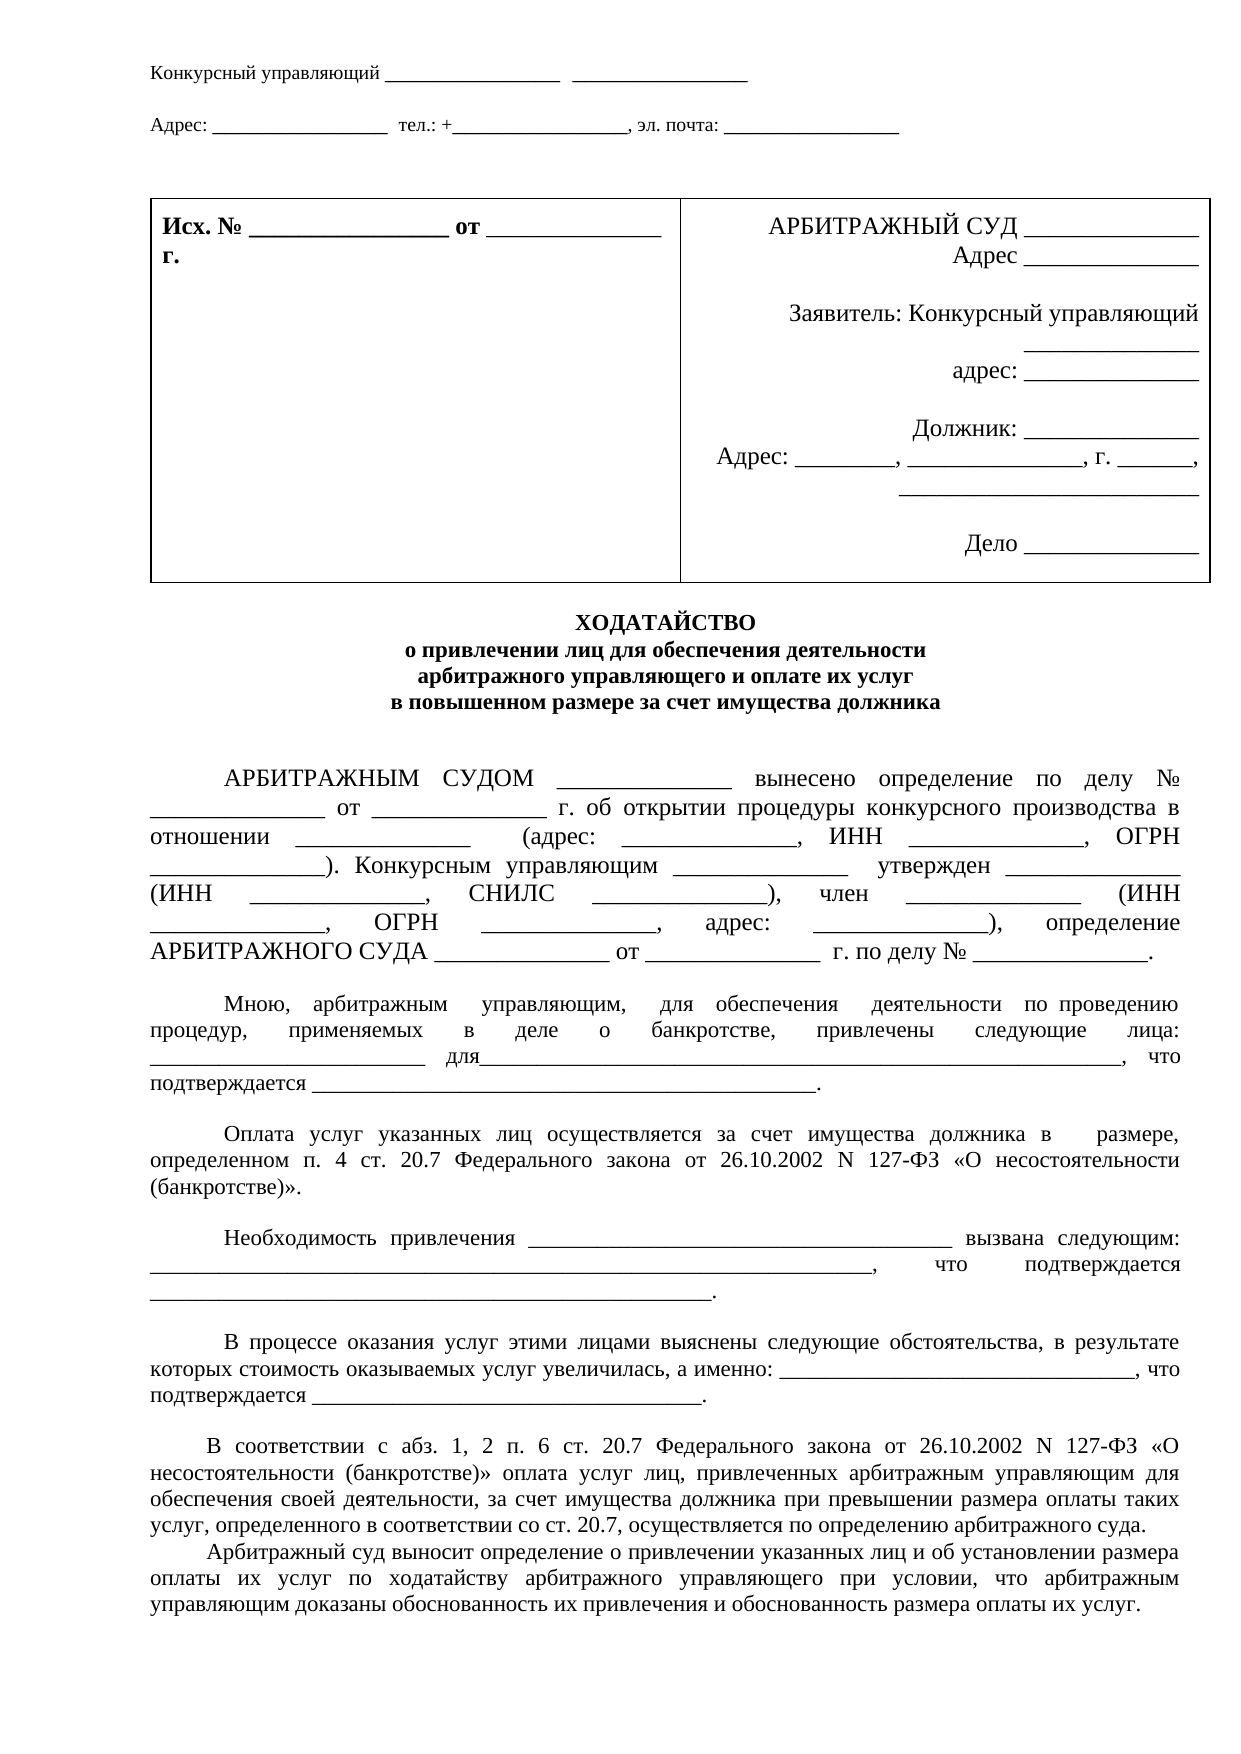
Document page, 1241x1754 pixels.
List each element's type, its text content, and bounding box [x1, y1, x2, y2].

text Оплата услуг указанных лиц осуществляется за счет имущества должника в размере, определенном п. 4 ст. 20.7 Федерального закона от 26.10.2002 N 127-ФЗ «О несостоятельности (банкротстве)». [150, 1120, 1181, 1199]
text в повышенном размере за счет имущества должника [150, 688, 1181, 715]
table_header АРБИТРАЖНЫЙ СУД ______________ Адрес ______________ Заявитель: Конкурсный управляющий ______________ адрес: ______________ Должник: ______________ Адрес: ________, ______________, г. ______, ________________________ Дело ______________ [681, 199, 1209, 581]
text В процессе оказания услуг этими лицами выяснены следующие обстоятельства, в результате которых стоимость оказываемых услуг увеличилась, а именно: _______________________________, что подтверждается __________________________________. [150, 1328, 1181, 1407]
table_header Исх. № ________________ от ______________ г. [152, 199, 680, 581]
text Адрес: ______________ тел.: +______________, эл. почта: ______________ [150, 108, 1181, 136]
text арбитражного управляющего и оплате их услуг [150, 662, 1181, 688]
text Конкурсный управляющий ______________ ______________ [150, 56, 1181, 85]
text о привлечении лиц для обеспечения деятельности [150, 636, 1181, 662]
text Необходимость привлечения _____________________________________ вызвана следующим: _______________________________________________________________, что подтверждается _________________________________________________. [150, 1224, 1181, 1303]
text В соответствии с абз. 1, 2 п. 6 ст. 20.7 Федерального закона от 26.10.2002 N 127-ФЗ «О несостоятельности (банкротстве)» оплата услуг лиц, привлеченных арбитражным управляющим для обеспечения своей деятельности, за счет имущества должника при превышении размера оплаты таких услуг, определенного в соответствии со ст. 20.7, осуществляется по определению арбитражного суда. [150, 1432, 1181, 1538]
text АРБИТРАЖНЫМ СУДОМ ______________ вынесено определение по делу № ______________ от ______________ г. об открытии процедуры конкурсного производства в отношении ______________ (адрес: ______________, ИНН ______________, ОГРН ______________). Конкурсным управляющим ______________ утвержден ______________ (ИНН ______________, СНИЛС ______________), член ______________ (ИНН ______________, ОГРН ______________, адрес: ______________), определение АРБИТРАЖНОГО СУДА ______________ от ______________ г. по делу № ______________. [150, 763, 1181, 965]
text Арбитражный суд выносит определение о привлечении указанных лиц и об установлении размера оплаты их услуг по ходатайству арбитражного управляющего при условии, что арбитражным управляющим доказаны обоснованность их привлечения и обоснованность размера оплаты их услуг. [150, 1538, 1181, 1617]
text ХОДАТАЙСТВО [150, 609, 1181, 636]
text Мною, арбитражным управляющим, для обеспечения деятельности по проведению процедур, применяемых в деле о банкротстве, привлечены следующие лица: ________________________ для________________________________________________________, что подтверждается ____________________________________________. [150, 990, 1181, 1095]
